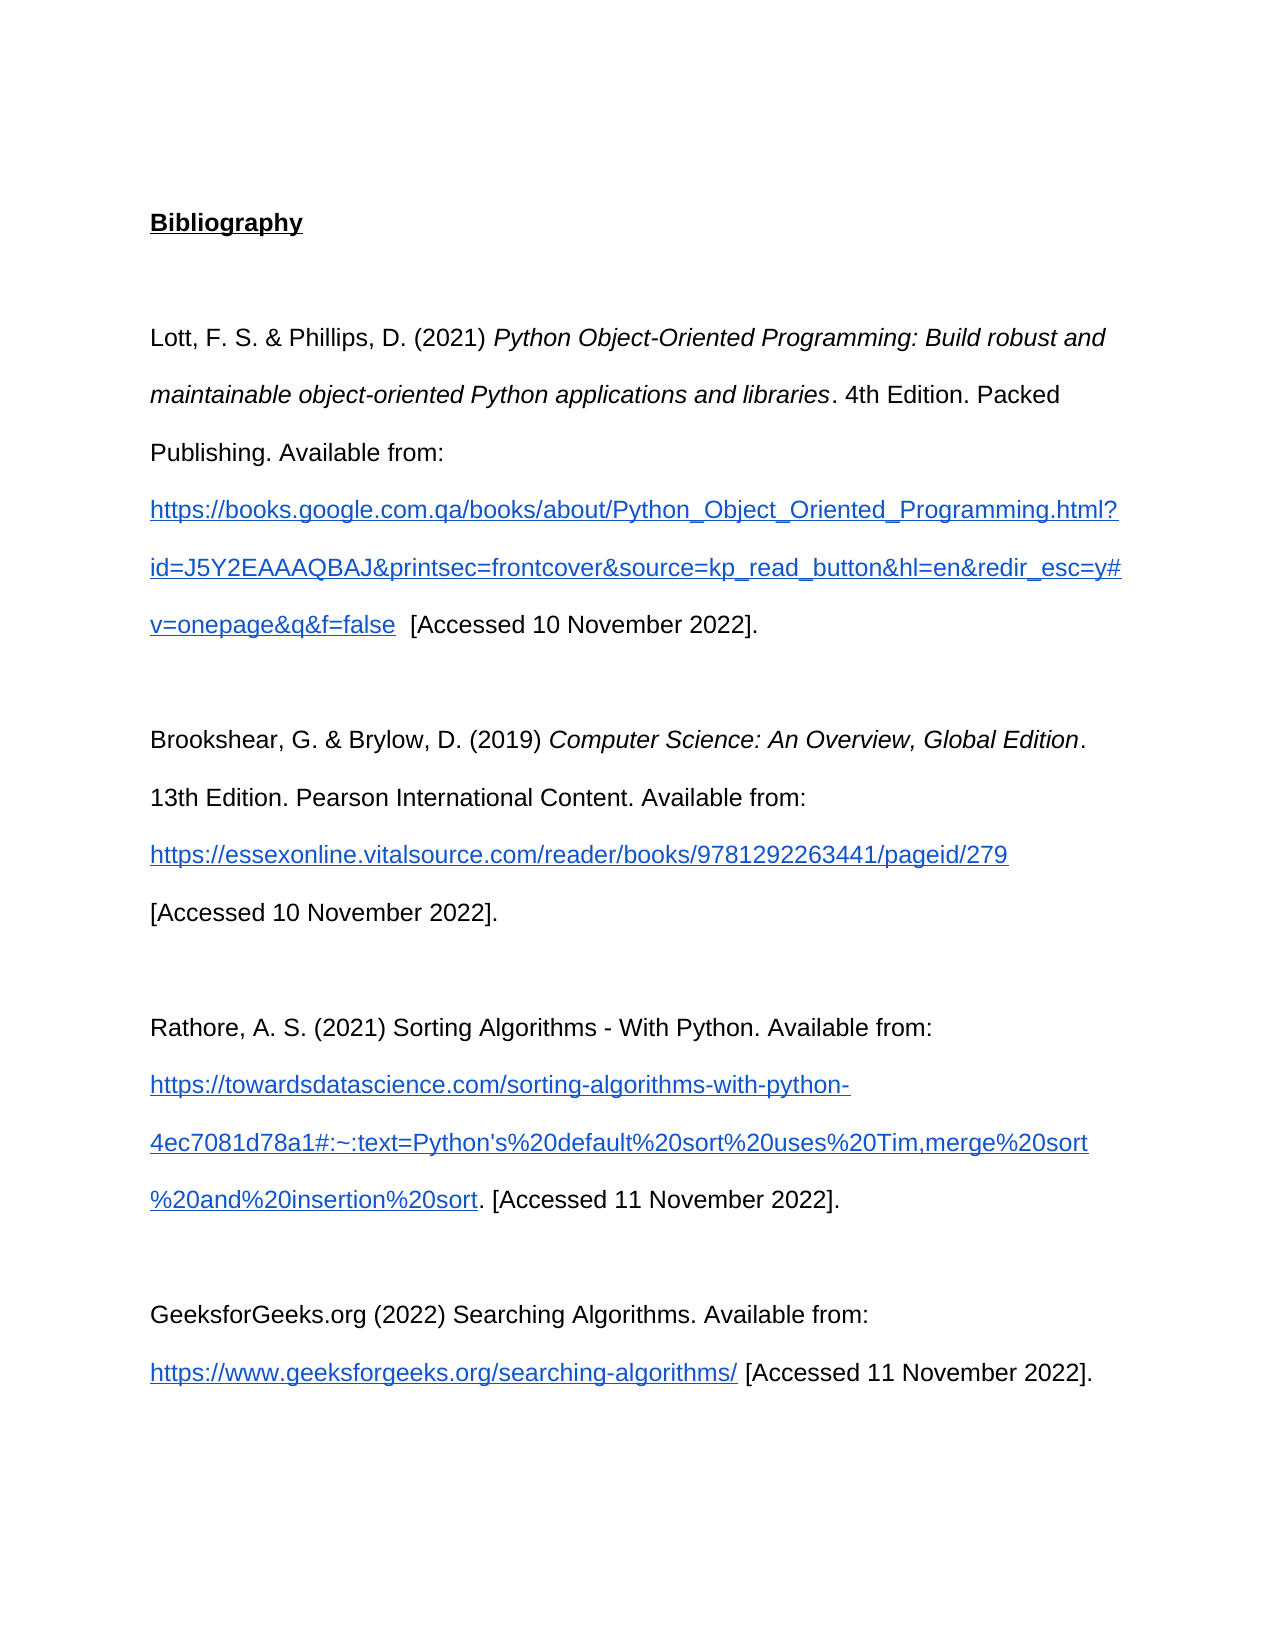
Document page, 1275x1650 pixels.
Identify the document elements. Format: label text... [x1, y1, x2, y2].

text Brookshear, G. & Brylow, D. (2019) Computer Science: An Overview, Global Edition. 13th Edition. Pearson International Content. Available from: https://essexonline.vitalsource.com/reader/books/9781292263441/pageid/279 [Accessed 10 November 2022]. [150, 725, 1125, 926]
text Rathore, A. S. (2021) Sorting Algorithms - With Python. Available from: https://towardsdatascience.com/sorting-algorithms-with-python-4ec7081d78a1#:~:text=Python's%20default%20sort%20uses%20Tim,merge%20sort%20and%20insertion%20sort. [Accessed 11 November 2022]. [150, 1012, 1125, 1214]
text Bibliography [150, 207, 1125, 236]
text Lott, F. S. & Phillips, D. (2021) Python Object-Oriented Programming: Build robust and maintainable object-oriented Python applications and libraries. 4th Edition. Packed Publishing. Available from: https://books.google.com.qa/books/about/Python_Object_Oriented_Programming.html?id=J5Y2EAAAQBAJ&printsec=frontcover&source=kp_read_button&hl=en&redir_esc=y#v=onepage&q&f=false [Accessed 10 November 2022]. [150, 322, 1125, 639]
text GeeksforGeeks.org (2022) Searching Algorithms. Available from: https://www.geeksforgeeks.org/searching-algorithms/ [Accessed 11 November 2022]. [150, 1300, 1125, 1386]
